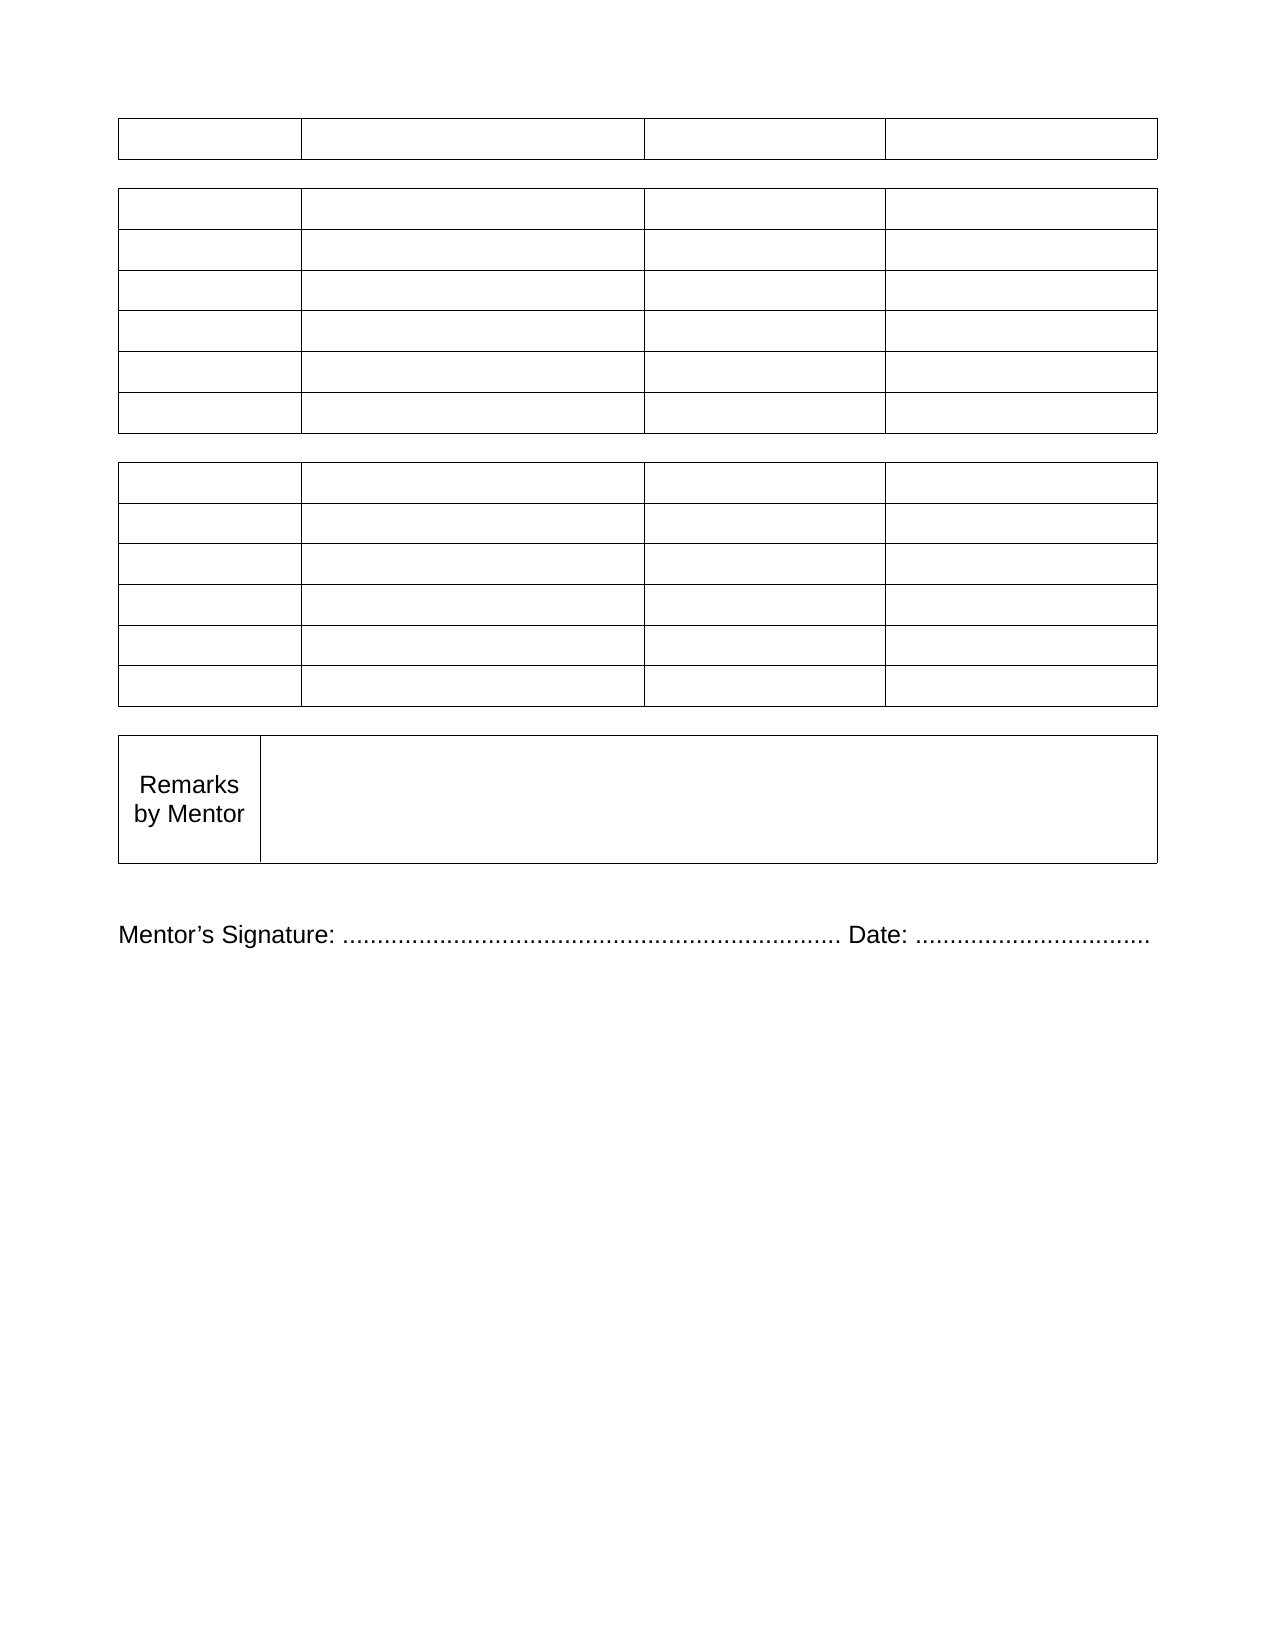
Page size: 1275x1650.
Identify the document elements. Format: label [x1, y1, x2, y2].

table_cell [645, 504, 885, 543]
table_cell [645, 393, 885, 432]
table_cell [302, 393, 644, 432]
table_cell [886, 311, 1157, 351]
table_cell [886, 626, 1157, 665]
table_cell [302, 626, 644, 665]
table_cell [645, 230, 885, 269]
table_cell [886, 544, 1157, 584]
table_cell [119, 666, 301, 706]
table_cell [302, 504, 644, 543]
table_cell [645, 271, 885, 310]
table_cell [886, 393, 1157, 432]
table_cell [886, 585, 1157, 625]
table_cell [302, 271, 644, 310]
table_cell [302, 230, 644, 269]
table_cell [302, 666, 644, 706]
table_cell [302, 119, 644, 159]
table_cell [645, 666, 885, 706]
table_cell [886, 230, 1157, 269]
table_cell [302, 352, 644, 392]
table_cell [645, 119, 885, 159]
table_cell [886, 666, 1157, 706]
table_cell [645, 544, 885, 584]
table_cell [886, 504, 1157, 543]
table_header [119, 736, 260, 862]
table_cell [119, 119, 301, 159]
table_cell [645, 626, 885, 665]
table_cell [119, 544, 301, 584]
table_cell [302, 585, 644, 625]
table_header [645, 189, 885, 229]
table_cell [119, 393, 301, 432]
table_header [261, 736, 1157, 862]
table_cell [645, 585, 885, 625]
table_cell [886, 271, 1157, 310]
table_header [119, 463, 301, 502]
table_cell [119, 585, 301, 625]
table_cell [119, 626, 301, 665]
table_header [886, 463, 1157, 502]
table_header [119, 189, 301, 229]
table_cell [645, 352, 885, 392]
table_header [302, 189, 644, 229]
table_cell [886, 119, 1157, 159]
table_header [645, 463, 885, 502]
table_cell [886, 352, 1157, 392]
table_cell [119, 352, 301, 392]
table_cell [119, 230, 301, 269]
table_cell [119, 271, 301, 310]
table_header [302, 463, 644, 502]
table_cell [302, 311, 644, 351]
table_header [886, 189, 1157, 229]
table_cell [645, 311, 885, 351]
table_cell [119, 504, 301, 543]
table_cell [302, 544, 644, 584]
table_cell [119, 311, 301, 351]
